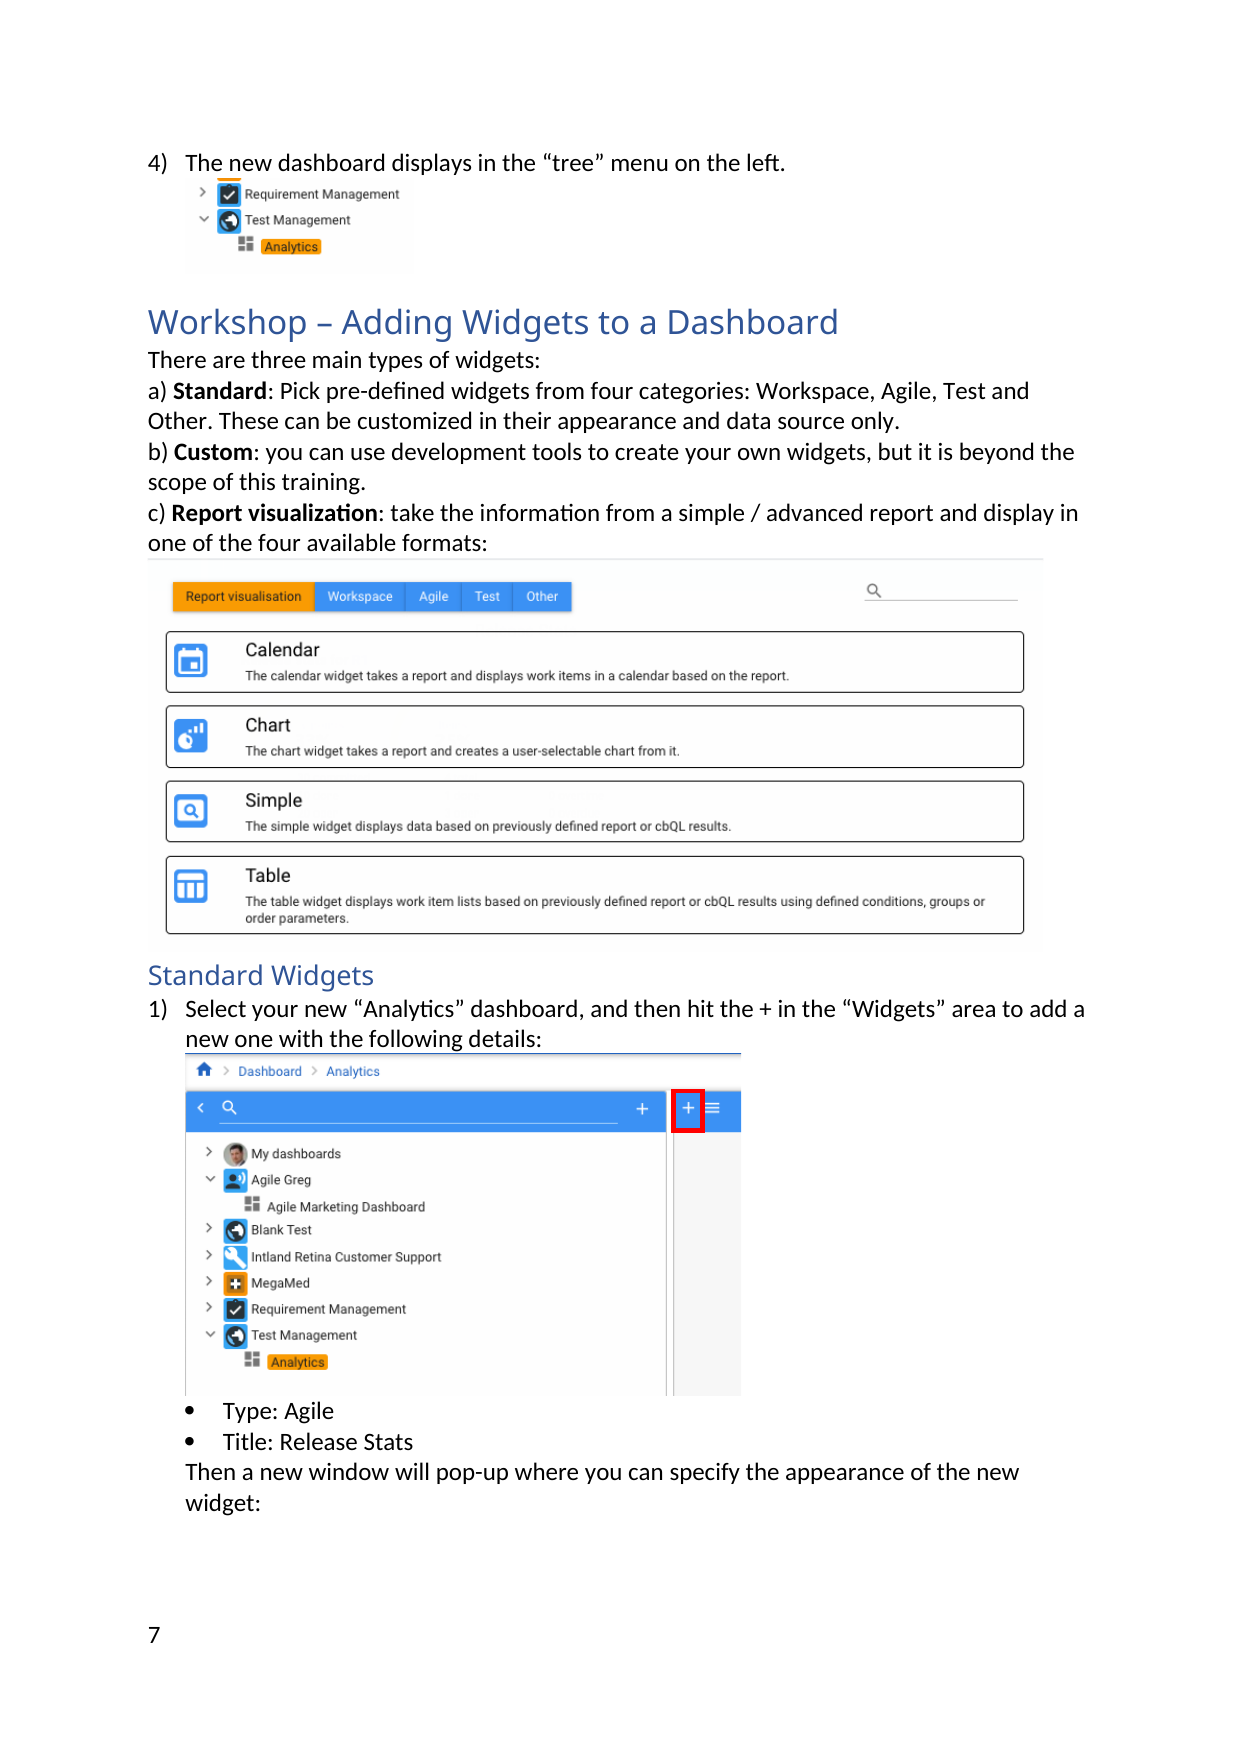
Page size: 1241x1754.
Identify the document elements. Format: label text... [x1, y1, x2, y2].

subtitle Workshop – Adding Widgets to a Dashboard [148, 299, 1093, 344]
text Then a new window will pop-up where you can specify the appearance of the new widget: [185, 1457, 1093, 1518]
subtitle Standard Widgets [148, 956, 1093, 993]
list The new dashboard displays in the “tree” menu on the left. [148, 148, 1093, 178]
text b) Custom: you can use development tools to create your own widgets, but it is beyond the scope of this training. [148, 436, 1093, 497]
list Select your new “Analytics” dashboard, and then hit the + in the “Widgets” area to add a new one with the following details: [148, 993, 1093, 1054]
picture [185, 178, 415, 274]
list Title: Release Stats [185, 1426, 1093, 1457]
list Type: Agile [185, 1396, 1093, 1426]
text c) Report visualization: take the information from a simple / advanced report and display in one of the four available formats: [148, 497, 1093, 558]
picture [185, 1053, 742, 1396]
text There are three main types of widgets: [148, 344, 1093, 375]
text a) Standard: Pick pre-defined widgets from four categories: Workspace, Agile, Test and Other. These can be customized in their appearance and data source only. [148, 375, 1093, 436]
picture [147, 558, 1044, 952]
